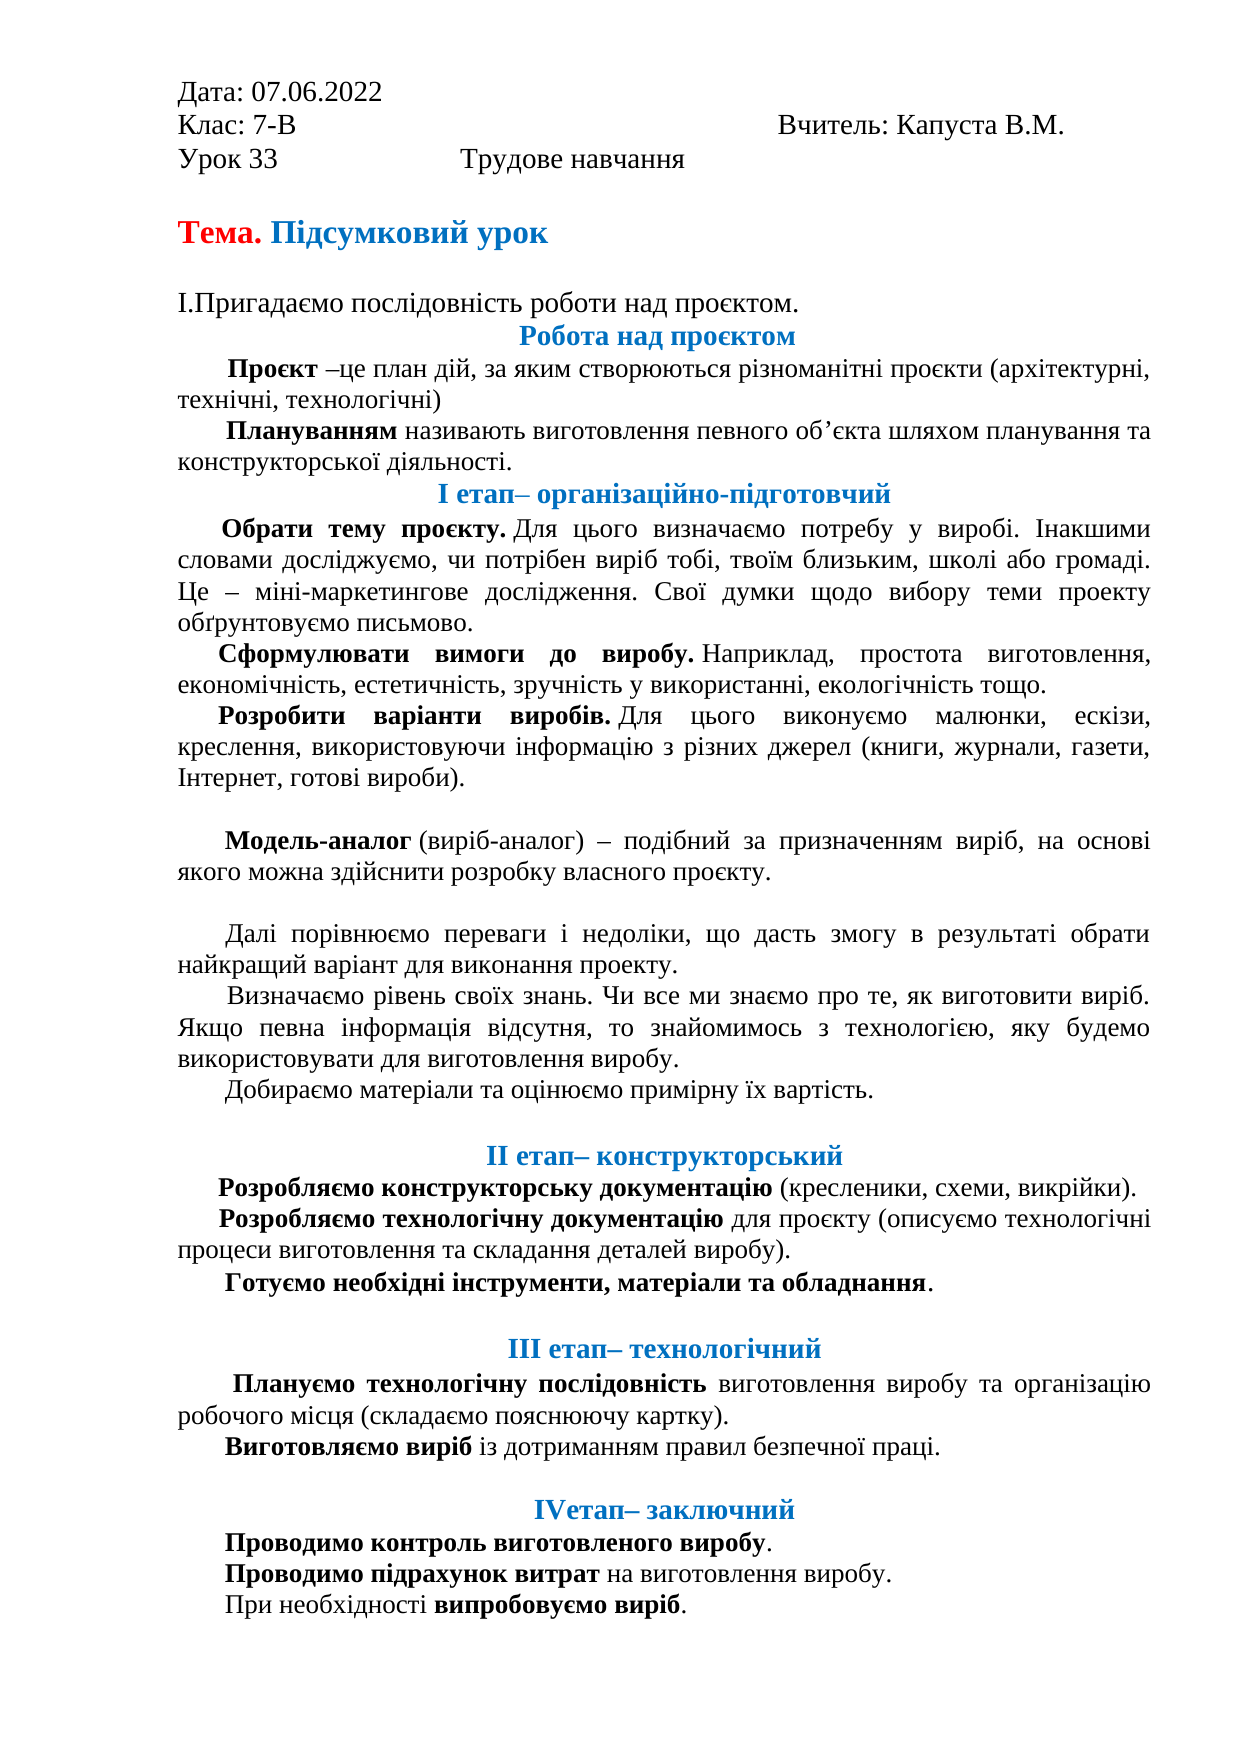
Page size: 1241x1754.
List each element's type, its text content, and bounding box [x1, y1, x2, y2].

text Обрати тему проєкту. Для цього визначаємо потребу у виробі. Інакшими словами досліджуємо, чи потрібен виріб тобі, твоїм близьким, школі або громаді. Це – міні-маркетингове дослідження. Свої думки щодо вибору теми проекту обґрунтовуємо письмово. [177, 510, 1152, 637]
text Розробити варіанти виробів. Для цього виконуємо малюнки, ескізи, креслення, використовуючи інформацію з різних джерел (книги, журнали, газети, Інтернет, готові вироби). [177, 699, 1152, 793]
text ІІ етап– конструкторський [177, 1138, 1152, 1171]
text Плануванням називають виготовлення певного об’єкта шляхом планування та конструкторської діяльності. [177, 414, 1152, 476]
text ІІІ етап– технологічний [177, 1332, 1152, 1365]
text Плануємо технологічну послідовність виготовлення виробу та організацію робочого місця (складаємо пояснюючу картку). [177, 1365, 1152, 1430]
text Виготовляємо виріб із дотриманням правил безпечної праці. [177, 1430, 1152, 1461]
text Проєкт –це план дій, за яким створюються різноманітні проєкти (архітектурні, технічні, технологічні) [177, 352, 1152, 414]
text І.Пригадаємо послідовність роботи над проєктом. [177, 285, 1152, 318]
text Робота над проєктом [177, 318, 1152, 352]
text Урок 33 Трудове навчання [177, 141, 1152, 174]
text Дата: 07.06.2022 [177, 74, 1152, 107]
text Далі порівнюємо переваги і недоліки, що дасть змогу в результаті обрати найкращий варіант для виконання проекту. [177, 917, 1152, 979]
text Клас: 7-В Вчитель: Капуста В.М. [177, 107, 1152, 141]
text Розробляємо конструкторську документацію (кресленики, схеми, викрійки). [177, 1171, 1152, 1202]
text Розробляємо технологічну документацію для проєкту (описуємо технологічні процеси виготовлення та складання деталей виробу). [177, 1202, 1152, 1264]
text Проводимо підрахунок витрат на виготовлення виробу. [177, 1557, 1152, 1588]
text Модель-аналог (виріб-аналог) – подібний за призначенням виріб, на основі якого можна здійснити розробку власного проєкту. [177, 824, 1152, 886]
text Добираємо матеріали та оцінюємо примірну їх вартість. [177, 1073, 1152, 1104]
text ІVетап– заключний [177, 1492, 1152, 1526]
text Проводимо контроль виготовленого виробу. [177, 1526, 1152, 1557]
text При необхідності випробовуємо виріб. [177, 1588, 1152, 1619]
text І етап– організаційно-підготовчий [177, 476, 1152, 510]
text Готуємо необхідні інструменти, матеріали та обладнання. [177, 1264, 1152, 1298]
text Тема. Підсумковий урок [177, 213, 1152, 251]
text Визначаємо рівень своїх знань. Чи все ми знаємо про те, як виготовити виріб. Якщо певна інформація відсутня, то знайомимось з технологією, яку будемо використовувати для виготовлення виробу. [177, 979, 1152, 1073]
text Сформулювати вимоги до виробу. Наприклад, простота виготовлення, економічність, естетичність, зручність у використанні, екологічність тощо. [177, 637, 1152, 699]
